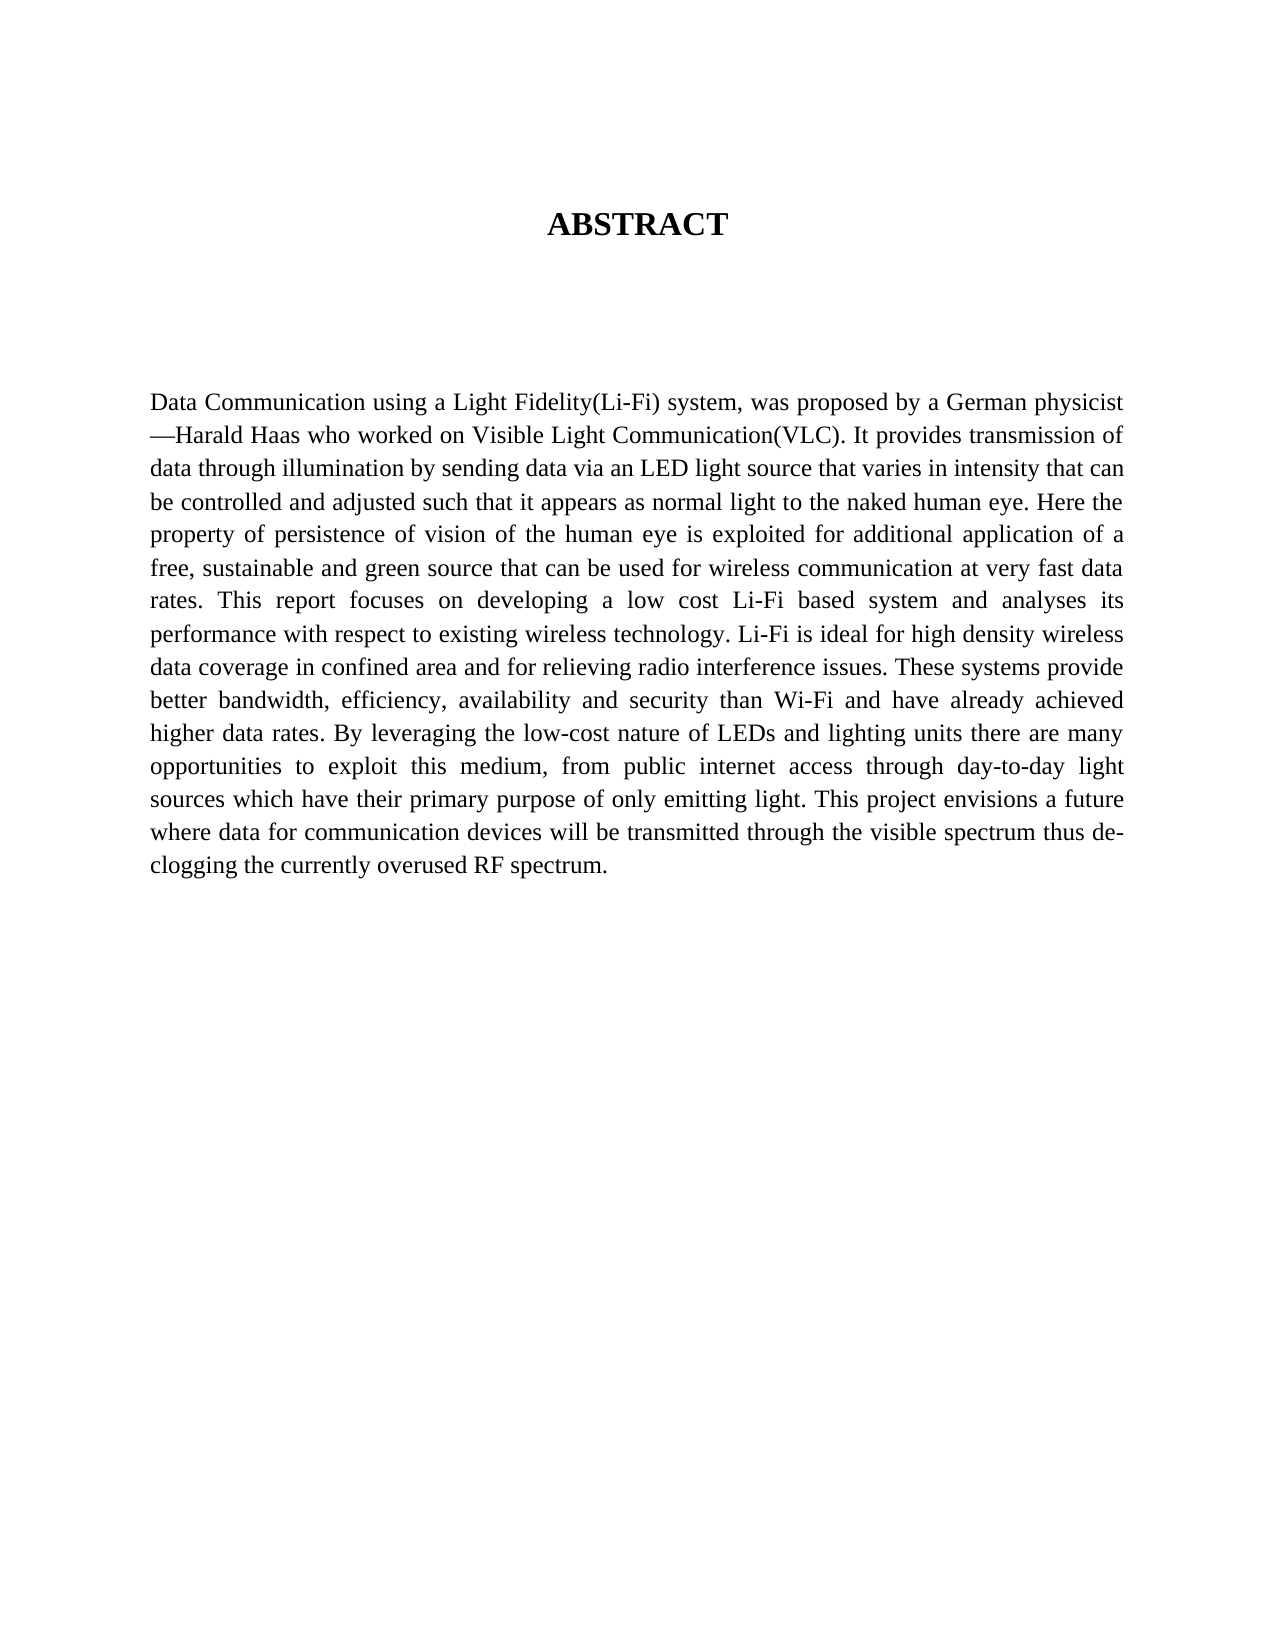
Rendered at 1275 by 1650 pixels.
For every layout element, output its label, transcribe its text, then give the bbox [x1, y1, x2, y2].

text Data Communication using a Light Fidelity(Li-Fi) system, was proposed by a German physicist—Harald Haas who worked on Visible Light Communication(VLC). It provides transmission of data through illumination by sending data via an LED light source that varies in intensity that can be controlled and adjusted such that it appears as normal light to the naked human eye. Here the property of persistence of vision of the human eye is exploited for additional application of a free, sustainable and green source that can be used for wireless communication at very fast data rates. This report focuses on developing a low cost Li-Fi based system and analyses its performance with respect to existing wireless technology. Li-Fi is ideal for high density wireless data coverage in confined area and for relieving radio interference issues. These systems provide better bandwidth, efficiency, availability and security than Wi-Fi and have already achieved higher data rates. By leveraging the low-cost nature of LEDs and lighting units there are many opportunities to exploit this medium, from public internet access through day-to-day light sources which have their primary purpose of only emitting light. This project envisions a future where data for communication devices will be transmitted through the visible spectrum thus de-clogging the currently overused RF spectrum. [150, 387, 1125, 878]
text ABSTRACT [150, 204, 1125, 242]
